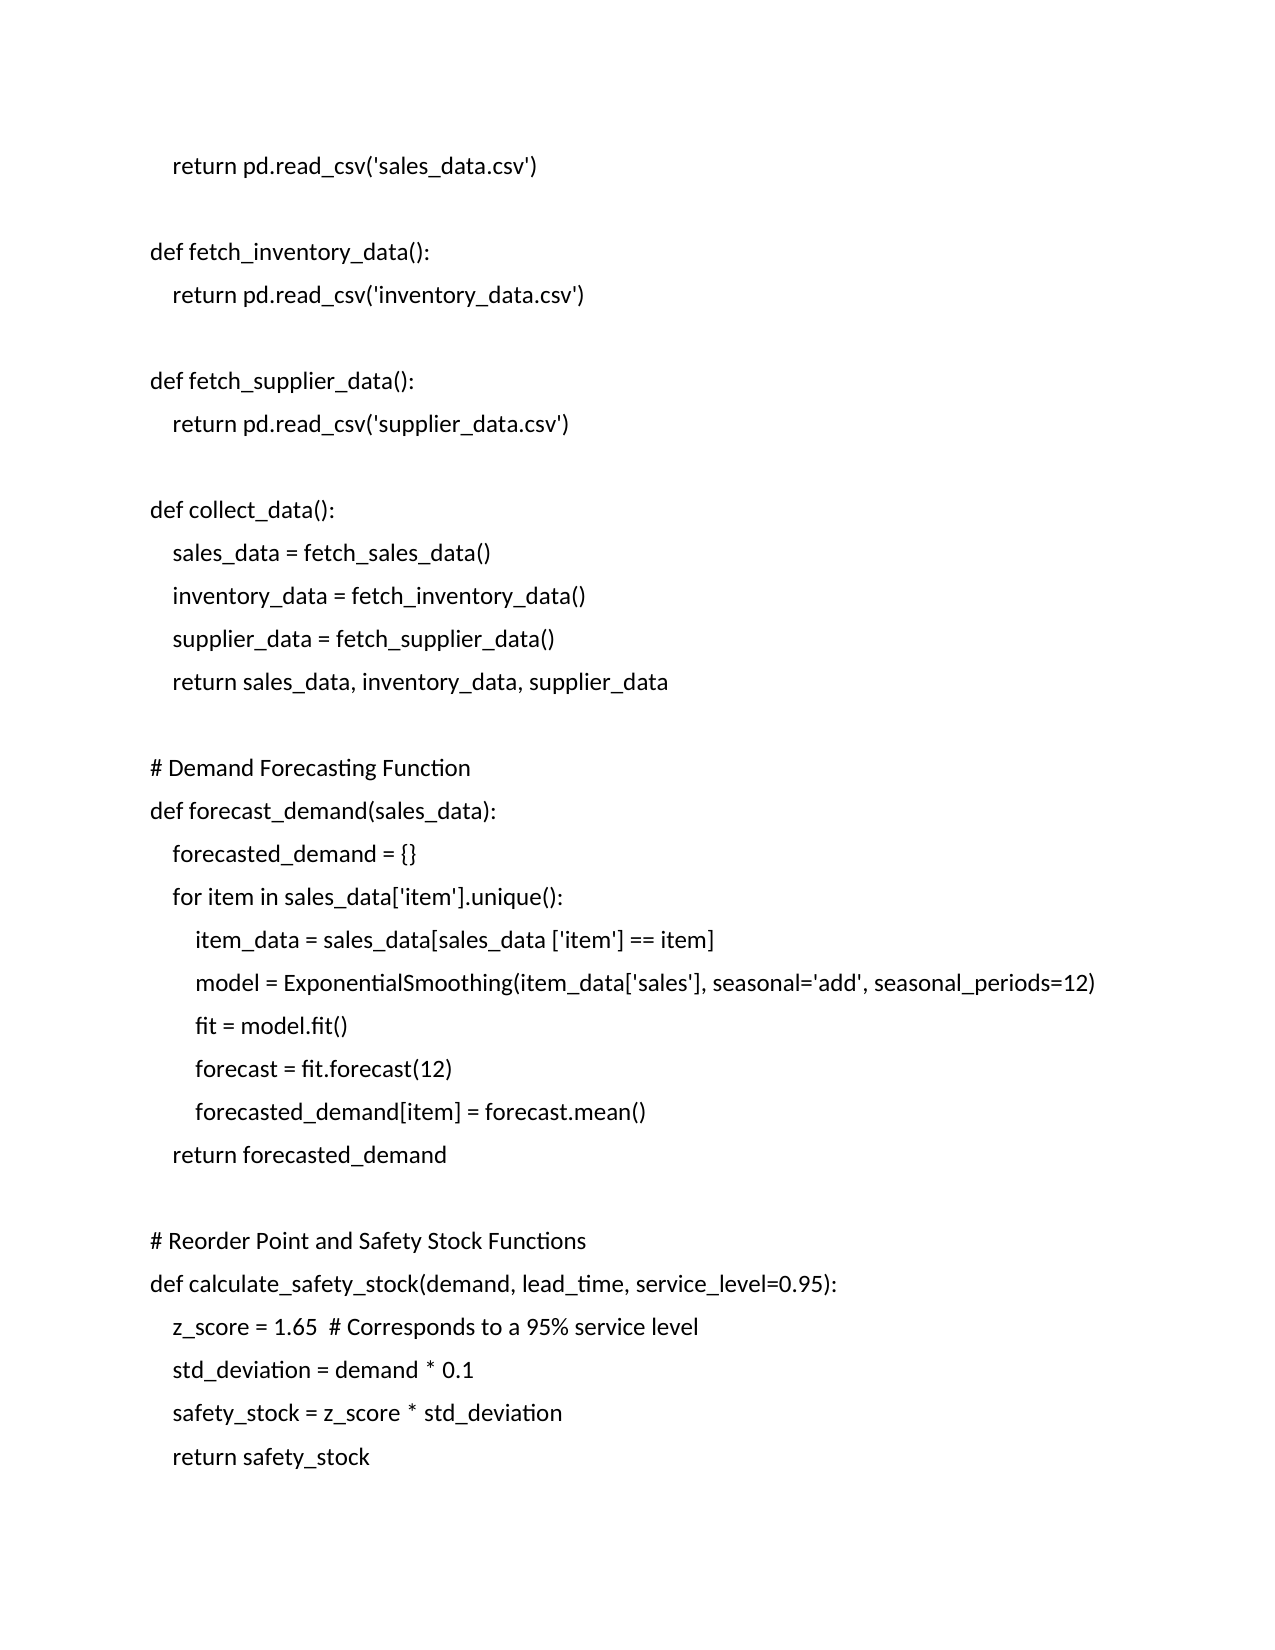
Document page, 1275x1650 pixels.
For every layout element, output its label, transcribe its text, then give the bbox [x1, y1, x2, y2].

text return pd.read_csv('supplier_data.csv') [150, 408, 1125, 439]
text return safety_stock [150, 1441, 1125, 1471]
text def fetch_supplier_data(): [150, 365, 1125, 396]
text def calculate_safety_stock(demand, lead_time, service_level=0.95): [150, 1268, 1125, 1299]
text return forecasted_demand [150, 1139, 1125, 1170]
text item_data = sales_data[sales_data ['item'] == item] [150, 924, 1125, 955]
text inventory_data = fetch_inventory_data() [150, 580, 1125, 611]
text def forecast_demand(sales_data): [150, 795, 1125, 826]
text fit = model.fit() [150, 1010, 1125, 1041]
text def collect_data(): [150, 494, 1125, 525]
text for item in sales_data['item'].unique(): [150, 881, 1125, 912]
text sales_data = fetch_sales_data() [150, 537, 1125, 568]
text forecasted_demand[item] = forecast.mean() [150, 1096, 1125, 1127]
text # Reorder Point and Safety Stock Functions [150, 1226, 1125, 1256]
text safety_stock = z_score * std_deviation [150, 1398, 1125, 1428]
text supplier_data = fetch_supplier_data() [150, 623, 1125, 654]
text z_score = 1.65 # Corresponds to a 95% service level [150, 1312, 1125, 1342]
text forecast = fit.forecast(12) [150, 1053, 1125, 1084]
text return sales_data, inventory_data, supplier_data [150, 666, 1125, 697]
text def fetch_inventory_data(): [150, 236, 1125, 267]
text model = ExponentialSmoothing(item_data['sales'], seasonal='add', seasonal_periods=12) [150, 967, 1125, 998]
text return pd.read_csv('inventory_data.csv') [150, 279, 1125, 309]
text return pd.read_csv('sales_data.csv') [150, 150, 1125, 181]
text std_deviation = demand * 0.1 [150, 1354, 1125, 1385]
text # Demand Forecasting Function [150, 752, 1125, 783]
text forecasted_demand = {} [150, 838, 1125, 869]
